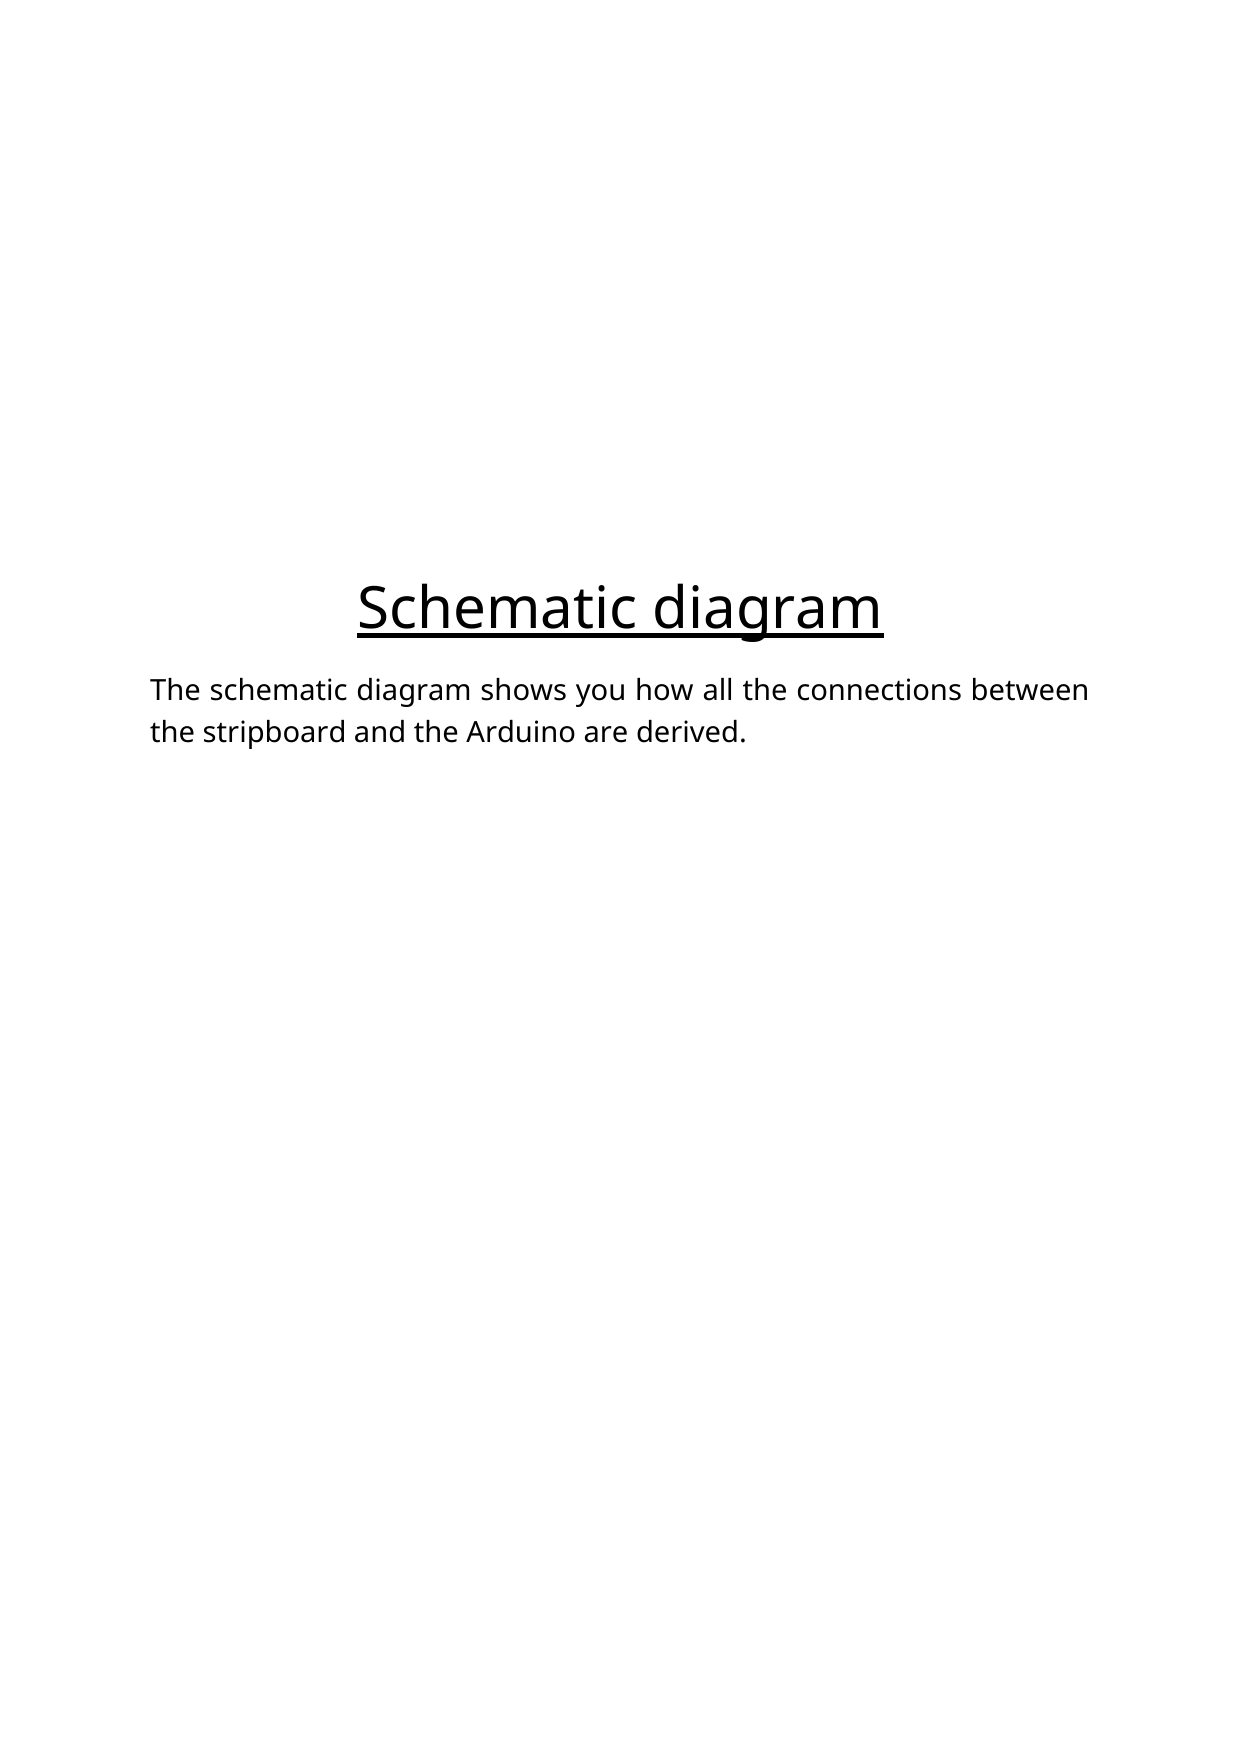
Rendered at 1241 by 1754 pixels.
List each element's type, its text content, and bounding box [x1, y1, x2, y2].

text Schematic diagram [150, 566, 1090, 646]
text The schematic diagram shows you how all the connections between the stripboard and the Arduino are derived. [150, 669, 1090, 751]
